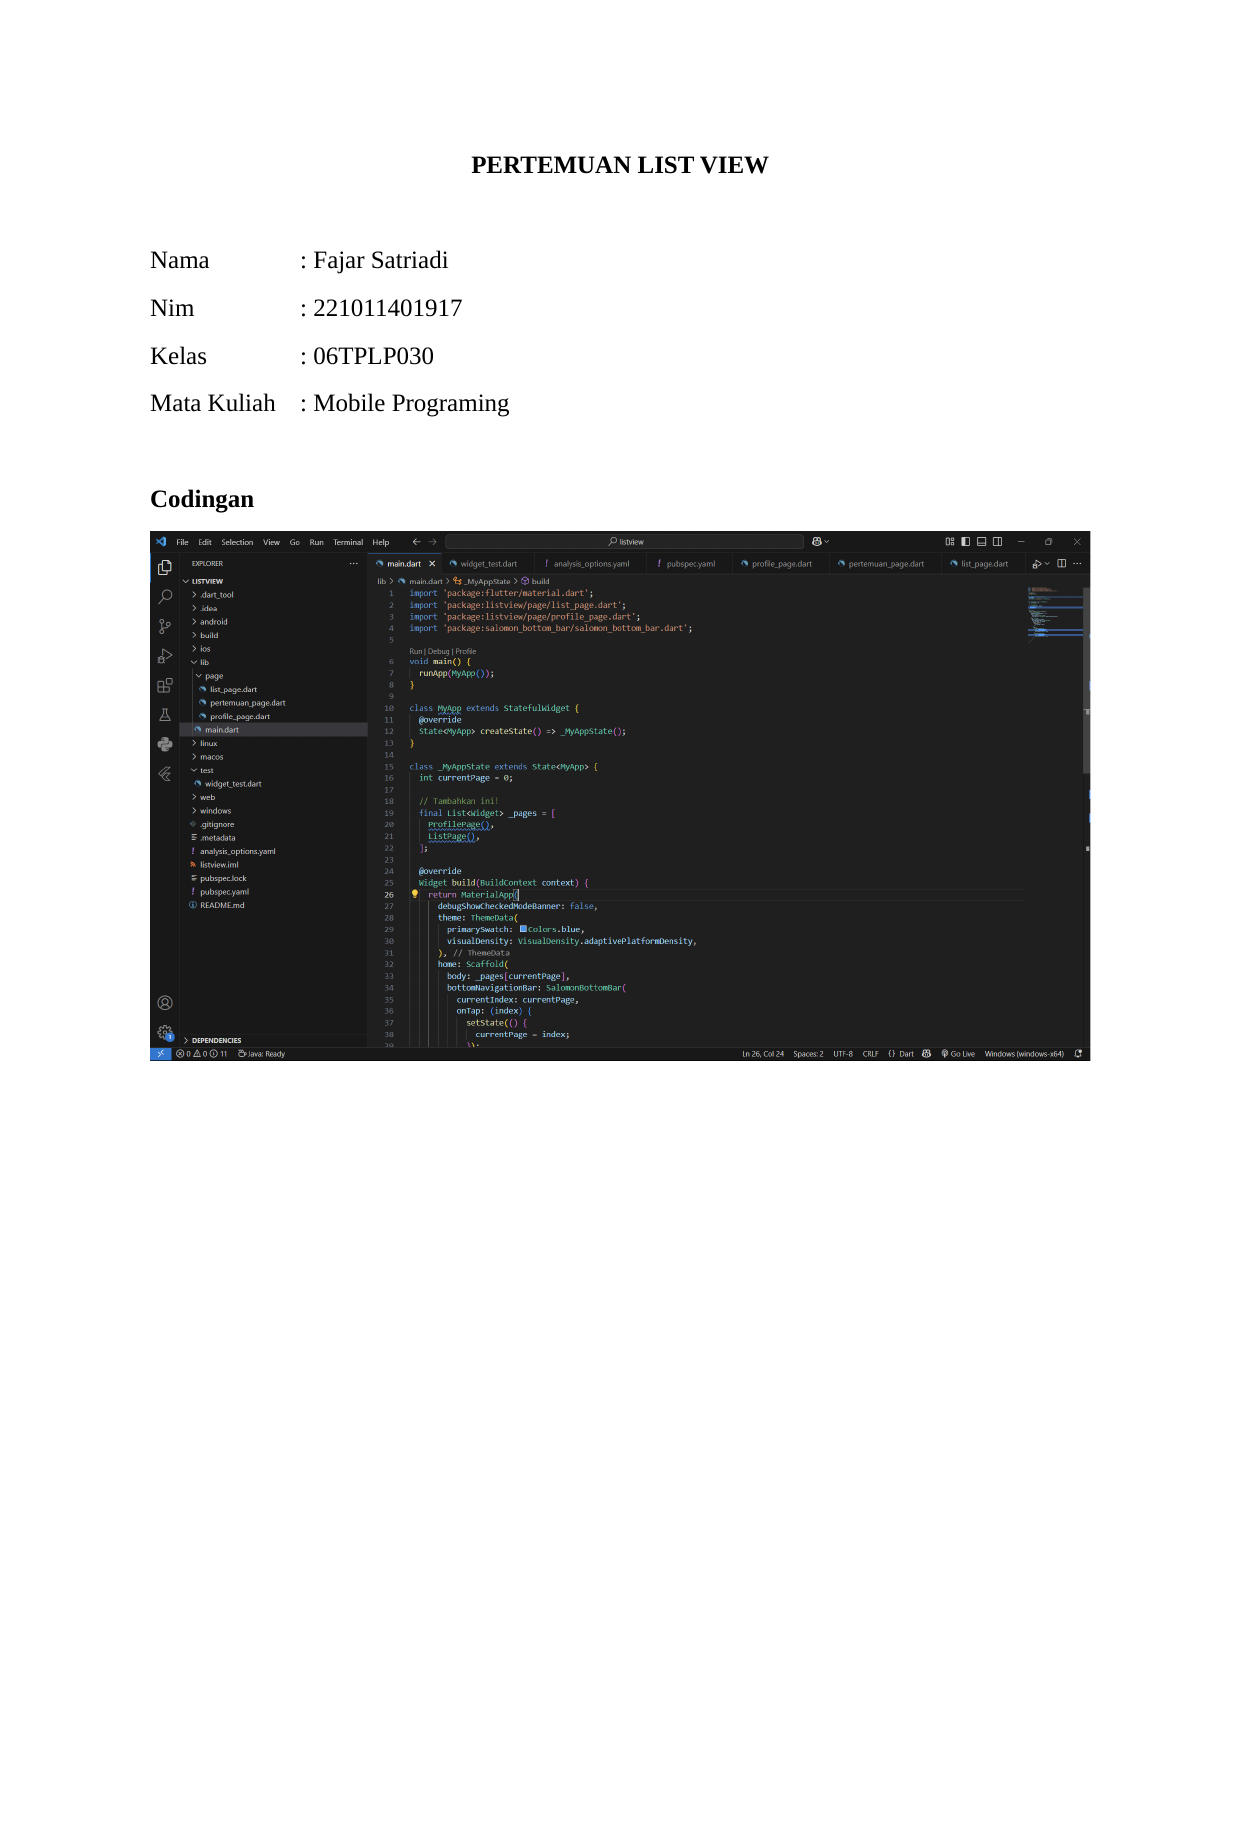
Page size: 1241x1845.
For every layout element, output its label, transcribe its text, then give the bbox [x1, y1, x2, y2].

text Mata Kuliah : Mobile Programing [150, 388, 1090, 417]
picture [150, 531, 1091, 1061]
text Kelas : 06TPLP030 [150, 341, 1090, 369]
text Nama : Fajar Satriadi [150, 245, 1090, 274]
text Nim : 221011401917 [150, 293, 1090, 322]
text PERTEMUAN LIST VIEW [150, 150, 1090, 179]
text Codingan [150, 484, 1090, 513]
